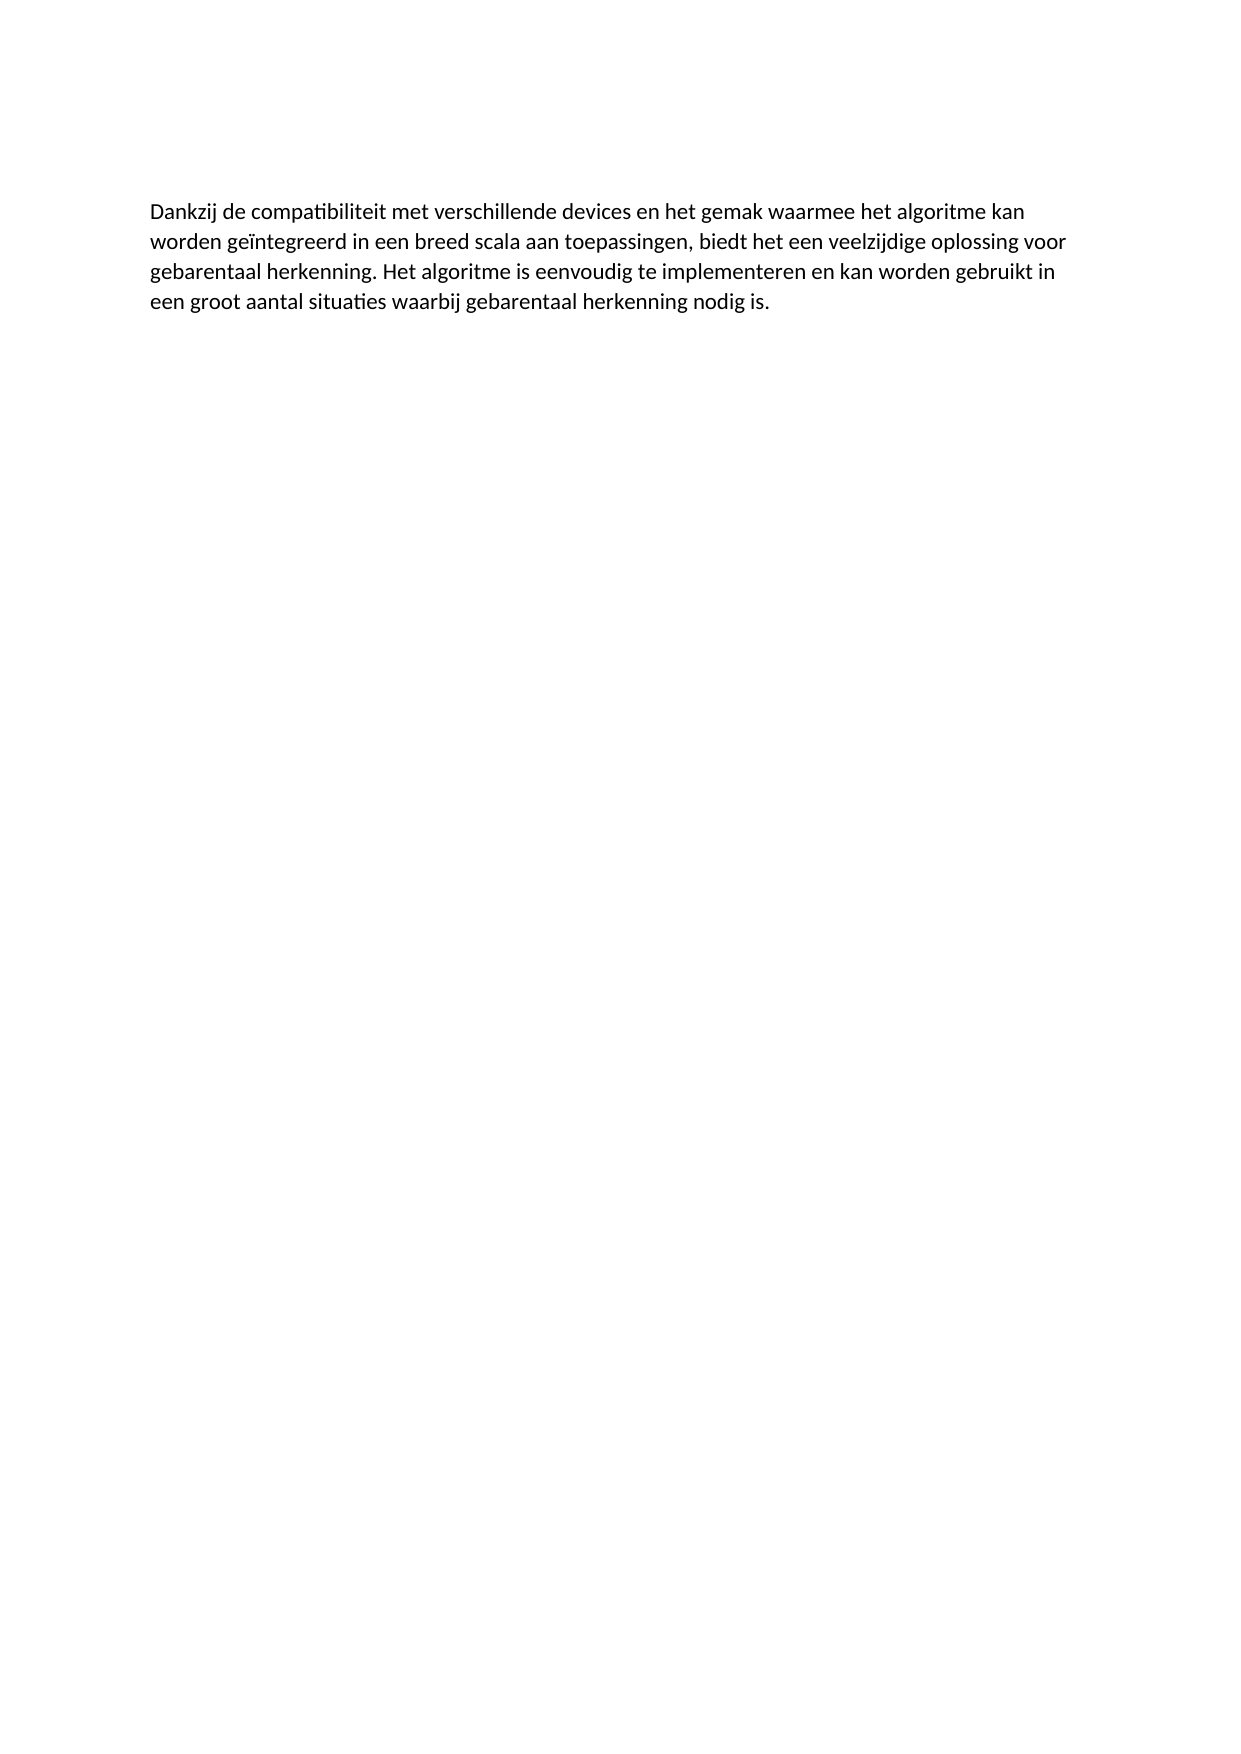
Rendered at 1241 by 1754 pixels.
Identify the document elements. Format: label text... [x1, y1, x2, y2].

text Dankzij de compatibiliteit met verschillende devices en het gemak waarmee het algoritme kan worden geïntegreerd in een breed scala aan toepassingen, biedt het een veelzijdige oplossing voor gebarentaal herkenning. Het algoritme is eenvoudig te implementeren en kan worden gebruikt in een groot aantal situaties waarbij gebarentaal herkenning nodig is. [150, 197, 1090, 316]
